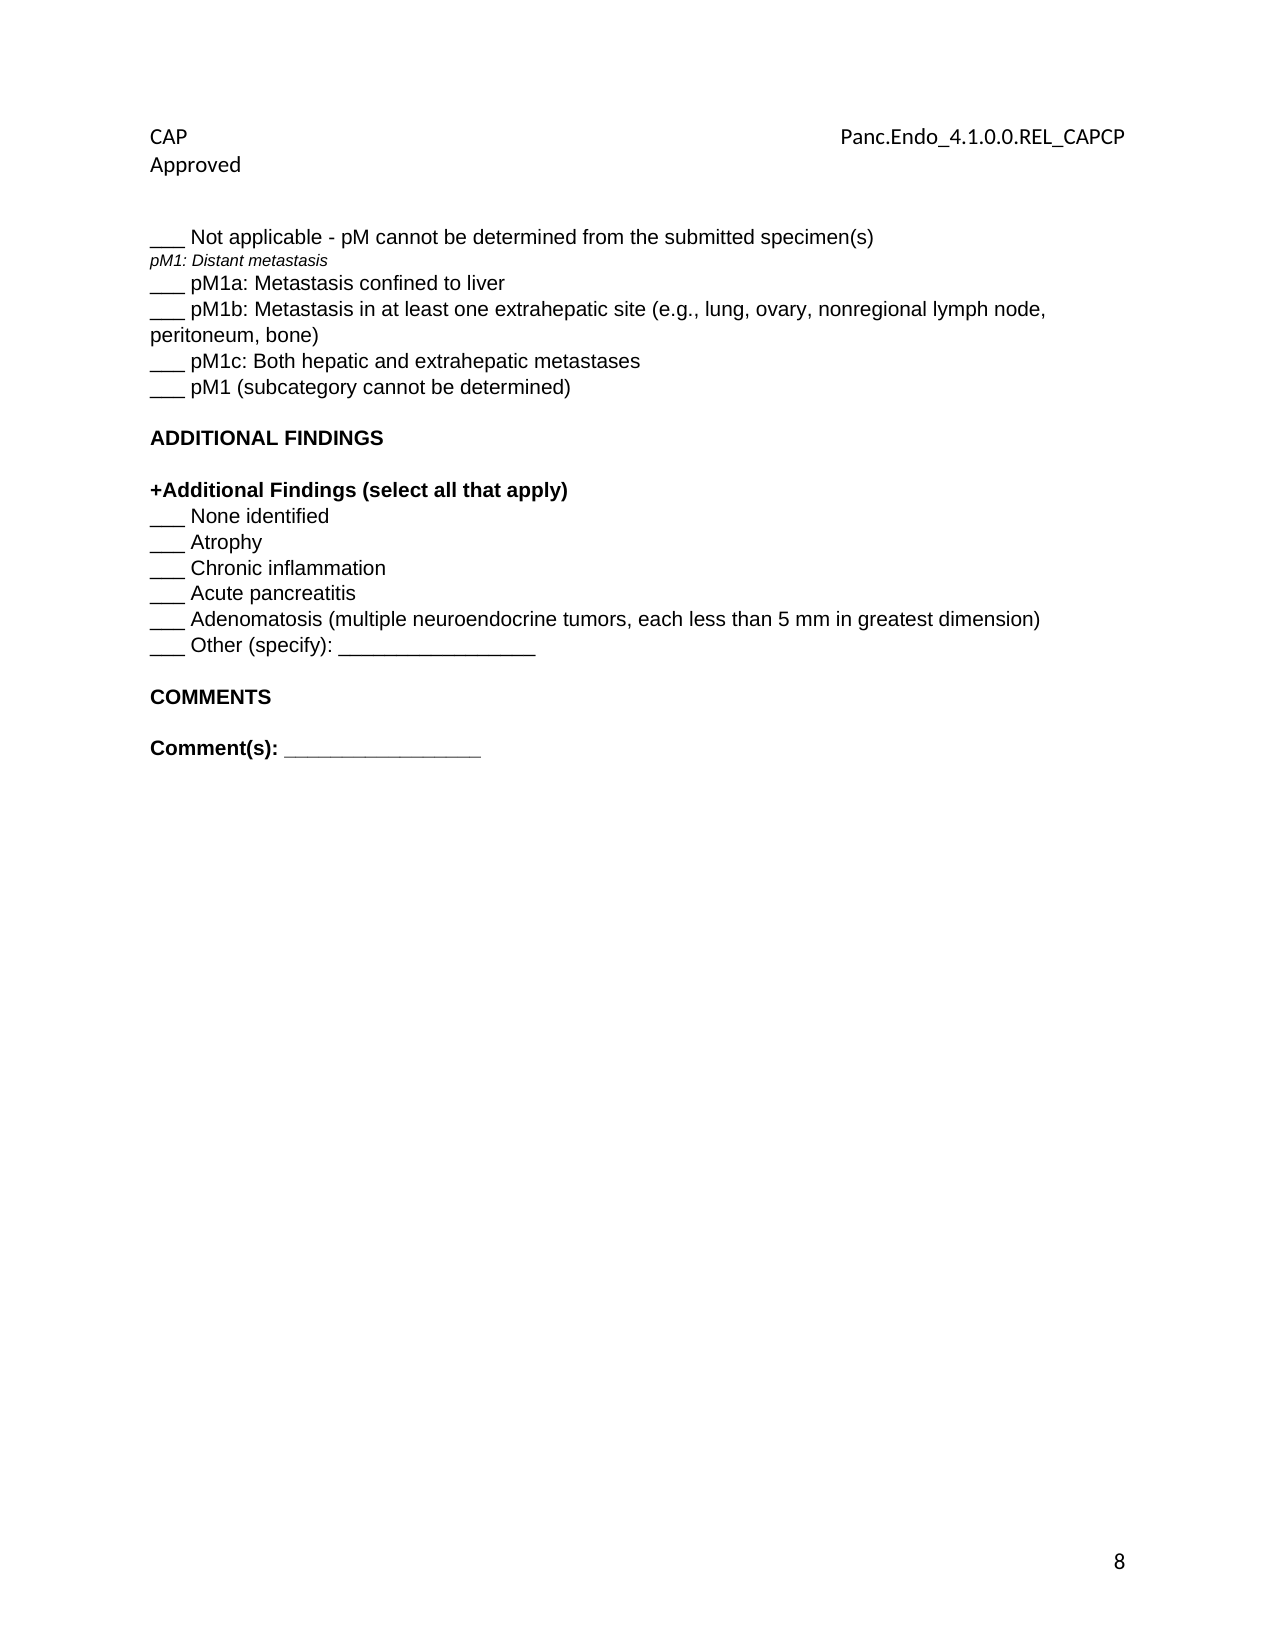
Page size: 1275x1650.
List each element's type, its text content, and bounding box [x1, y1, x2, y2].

text ___ Atrophy [150, 529, 1125, 553]
text COMMENTS [150, 684, 1125, 708]
text ___ Acute pancreatitis [150, 581, 1125, 605]
text Comment(s): _________________ [150, 736, 1125, 760]
text ADDITIONAL FINDINGS [150, 426, 1125, 450]
text ___ Adenomatosis (multiple neuroendocrine tumors, each less than 5 mm in greatest dimension) [150, 607, 1125, 631]
text ___ pM1a: Metastasis confined to liver [150, 271, 1125, 295]
text ___ Other (specify): _________________ [150, 633, 1125, 657]
text ___ pM1b: Metastasis in at least one extrahepatic site (e.g., lung, ovary, nonregional lymph node, peritoneum, bone) [150, 297, 1125, 347]
text ___ None identified [150, 504, 1125, 528]
text ___ pM1 (subcategory cannot be determined) [150, 374, 1125, 398]
text ___ pM1c: Both hepatic and extrahepatic metastases [150, 349, 1125, 373]
text +Additional Findings (select all that apply) [150, 478, 1125, 502]
text ___ Not applicable - pM cannot be determined from the submitted specimen(s) [150, 225, 1125, 249]
text pM1: Distant metastasis [150, 251, 1125, 270]
text ___ Chronic inflammation [150, 555, 1125, 579]
